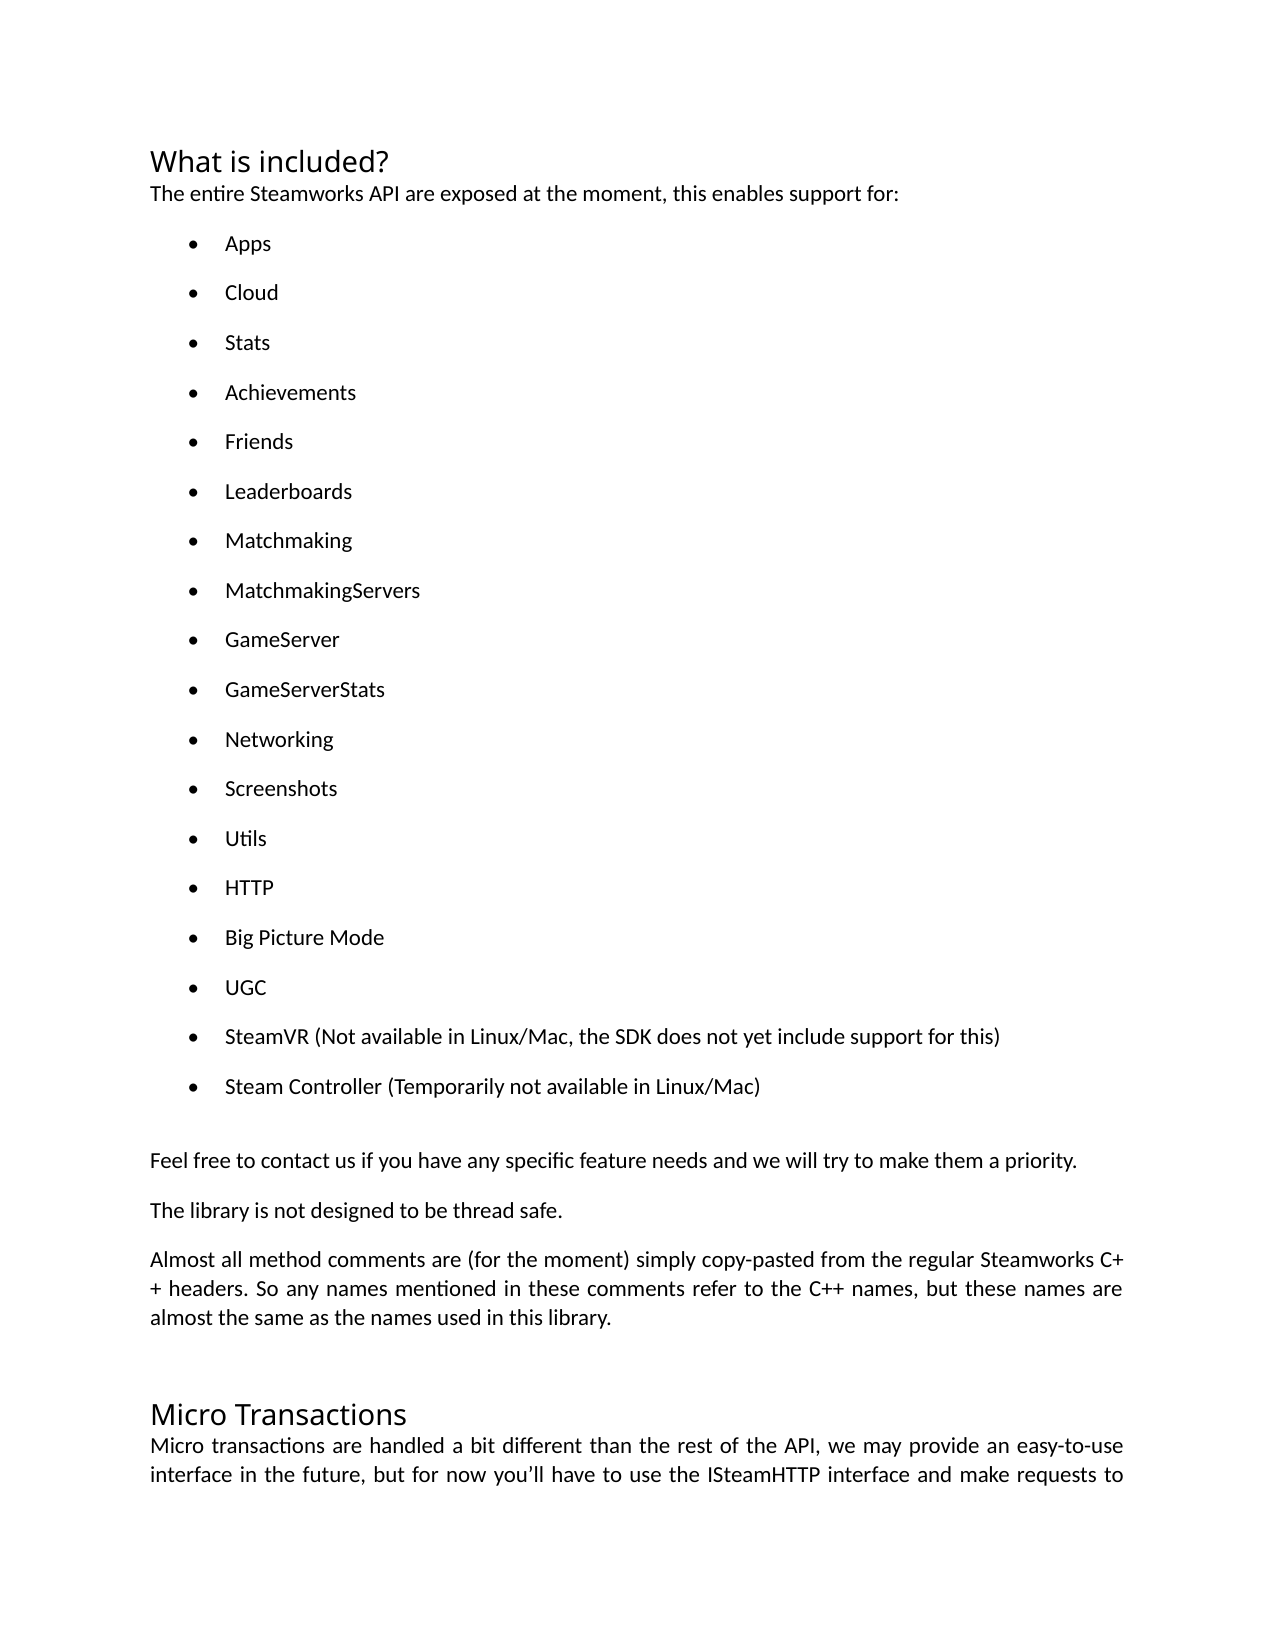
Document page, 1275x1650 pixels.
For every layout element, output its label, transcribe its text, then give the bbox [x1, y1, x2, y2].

text What is included? [150, 150, 1125, 179]
list Big Picture Mode [187, 922, 1125, 951]
list Achievements [187, 377, 1125, 406]
list Steam Controller (Temporarily not available in Linux/Mac) [187, 1071, 1125, 1100]
list Matchmaking [187, 526, 1125, 554]
list Leaderboards [187, 476, 1125, 505]
list UGC [187, 972, 1125, 1001]
list Screenshots [187, 774, 1125, 802]
text Feel free to contact us if you have any specific feature needs and we will try to make them a priority. [150, 1146, 1125, 1174]
list MatchmakingServers [187, 575, 1125, 604]
list HTTP [187, 873, 1125, 902]
list GameServerStats [187, 674, 1125, 703]
text The entire Steamworks API are exposed at the moment, this enables support for: [150, 179, 1125, 207]
list SteamVR (Not available in Linux/Mac, the SDK does not yet include support for this) [187, 1022, 1125, 1050]
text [150, 1431, 1125, 1488]
list Networking [187, 724, 1125, 753]
text Micro Transactions [150, 1402, 1125, 1431]
list GameServer [187, 625, 1125, 654]
list Apps [187, 228, 1125, 257]
list Stats [187, 327, 1125, 356]
text The library is not designed to be thread safe. [150, 1195, 1125, 1224]
list Cloud [187, 278, 1125, 307]
text Almost all method comments are (for the moment) simply copy-pasted from the regular Steamworks C++ headers. So any names mentioned in these comments refer to the C++ names, but these names are almost the same as the names used in this library. [150, 1245, 1125, 1331]
list Utils [187, 823, 1125, 852]
list Friends [187, 427, 1125, 455]
